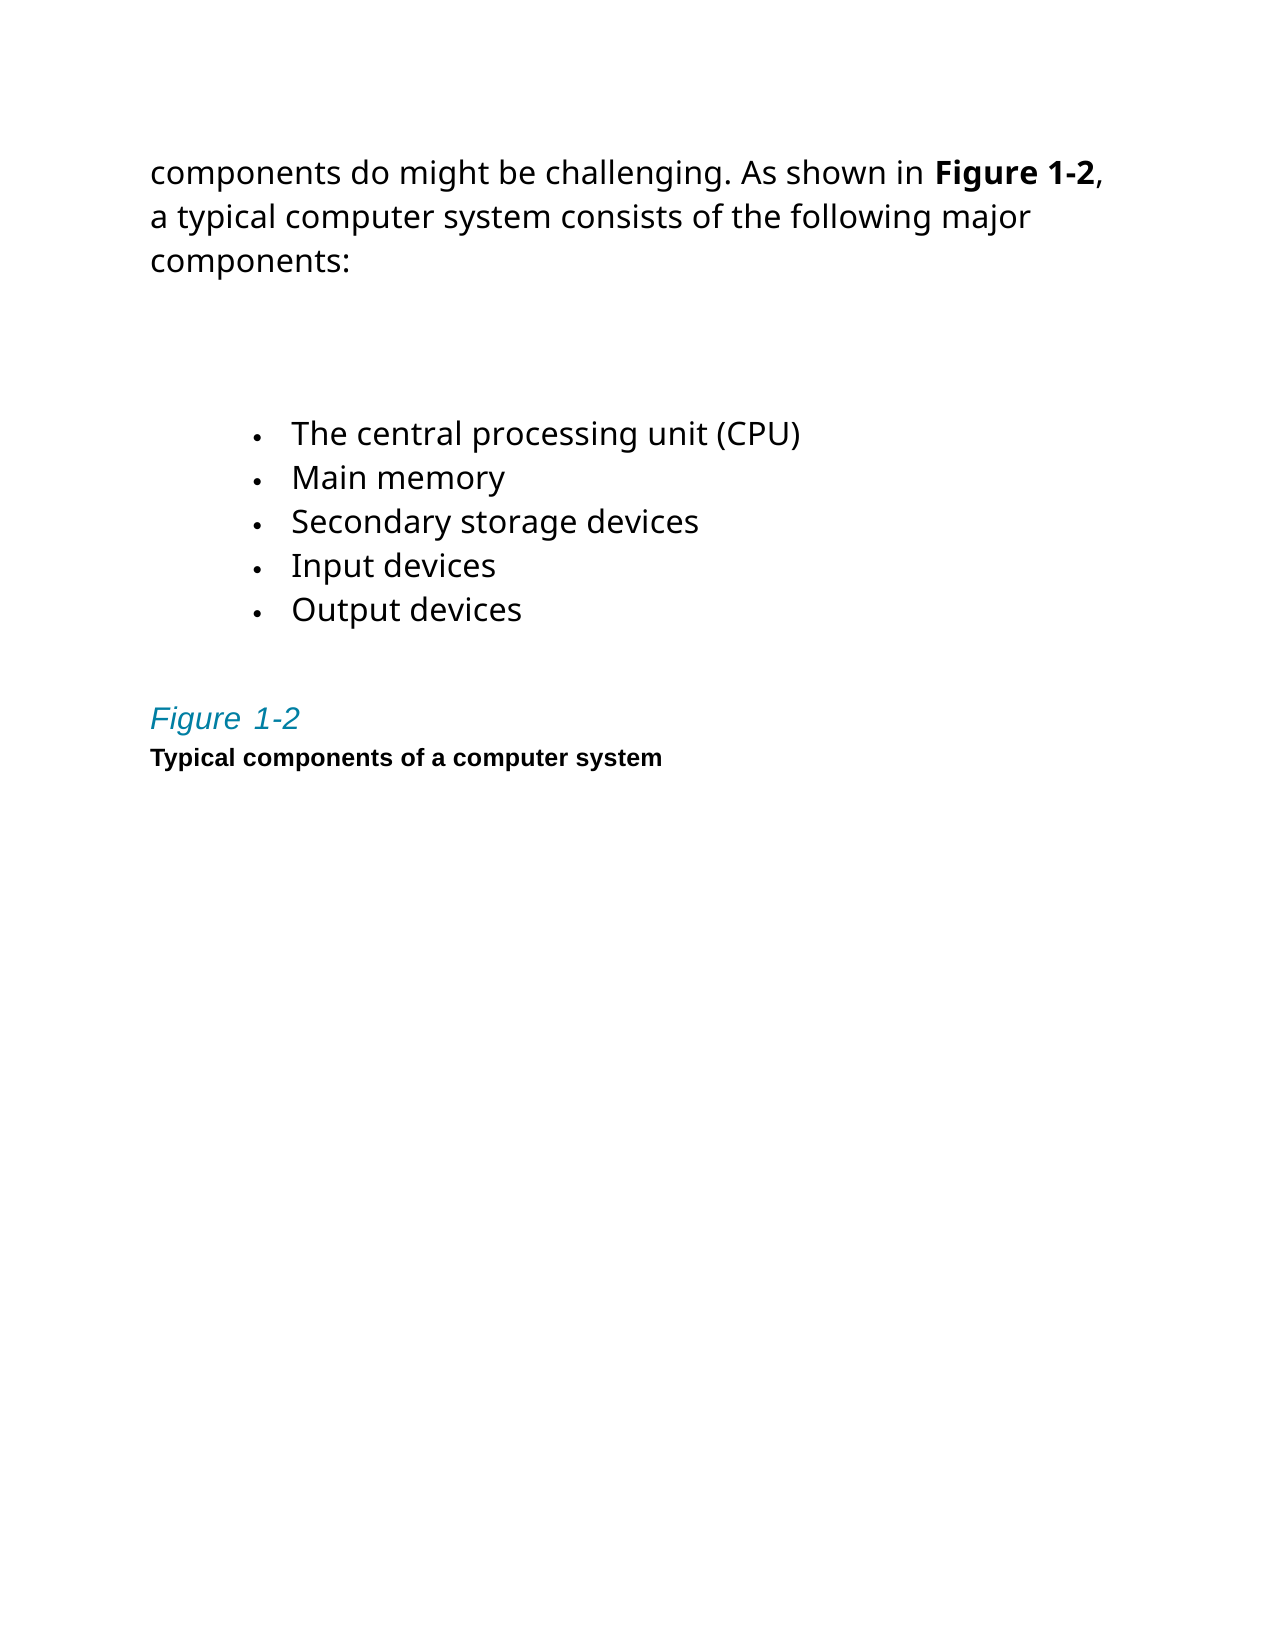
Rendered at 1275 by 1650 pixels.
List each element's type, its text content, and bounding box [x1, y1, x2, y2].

list Secondary storage devices [254, 499, 1125, 543]
subtitle Figure 1-2 [150, 699, 1125, 736]
list Output devices [254, 587, 1125, 631]
list The central processing unit (CPU) [254, 411, 1125, 455]
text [150, 150, 1125, 282]
list Main memory [254, 455, 1125, 499]
list Input devices [254, 543, 1125, 587]
subtitle Typical components of a computer system [150, 736, 1125, 772]
